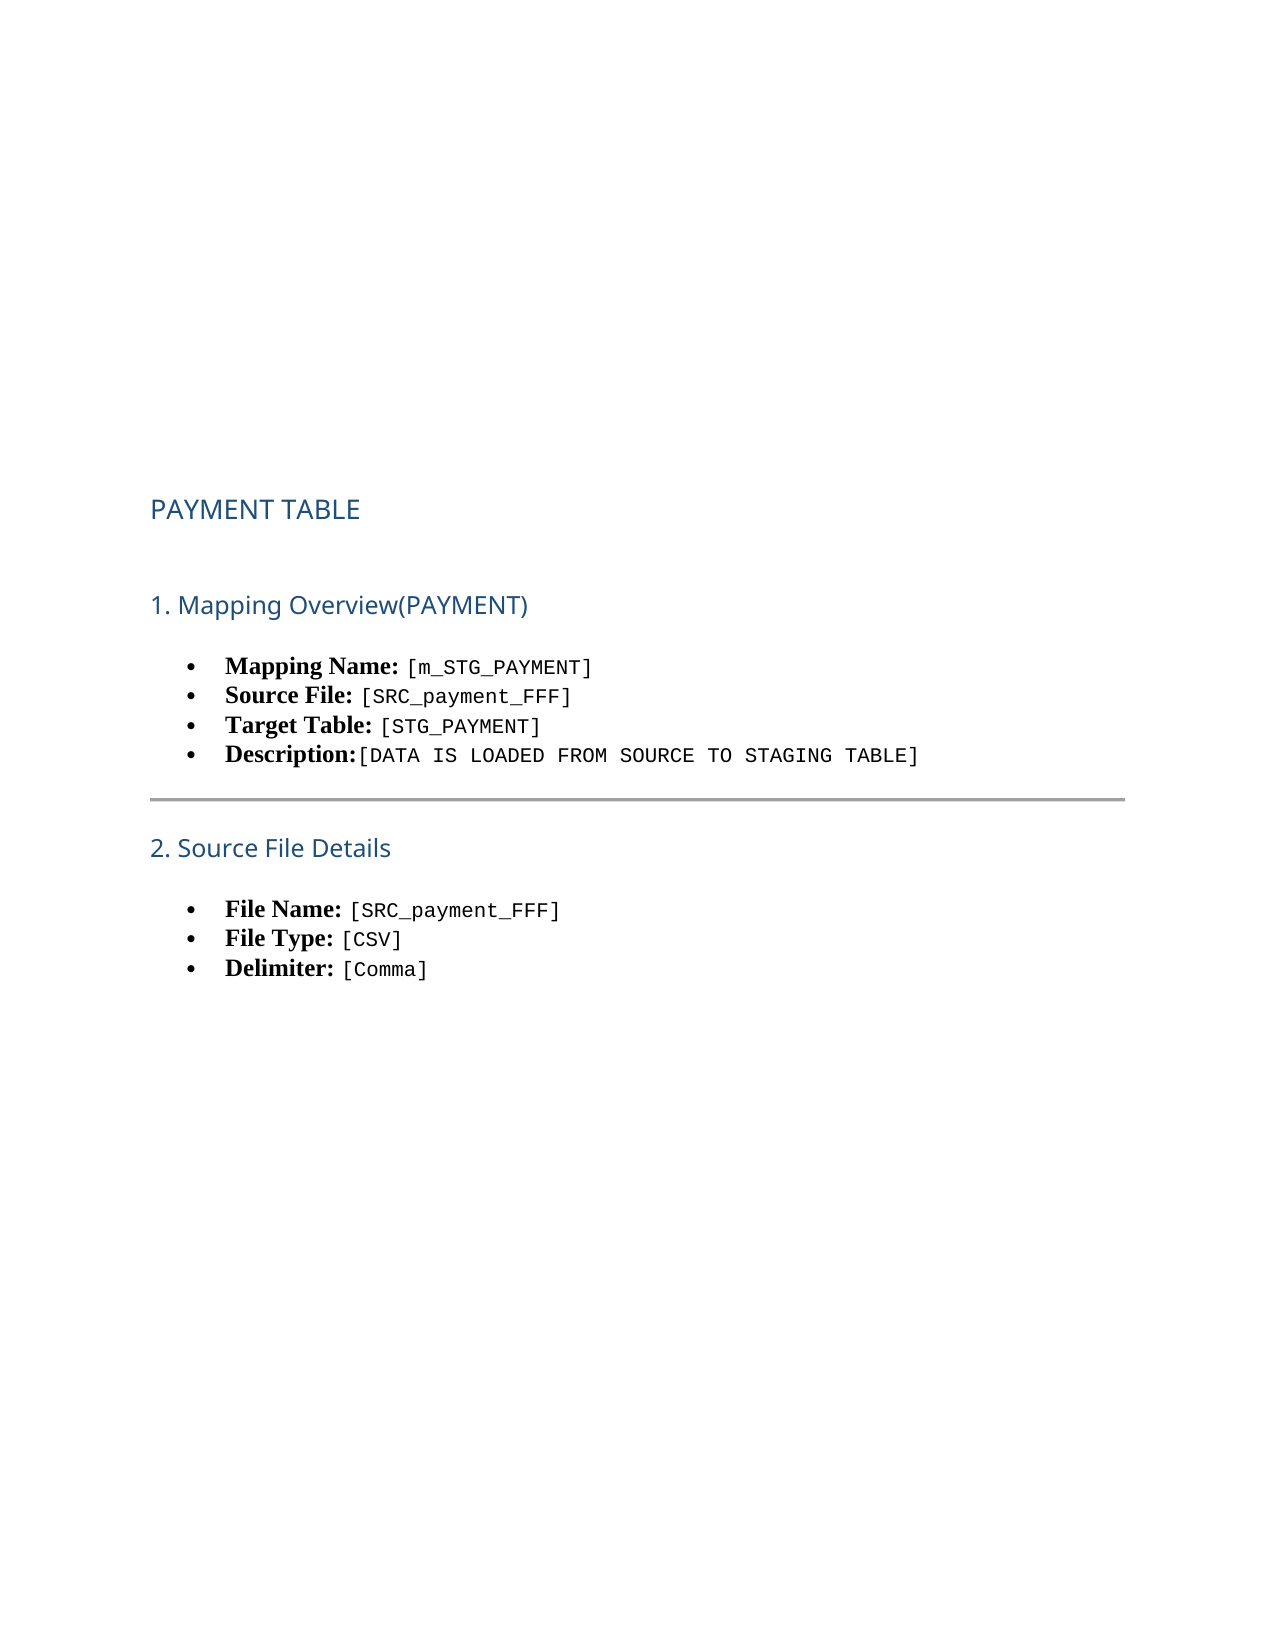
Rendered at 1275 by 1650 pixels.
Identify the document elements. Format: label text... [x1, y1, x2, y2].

list Target Table: [STG_PAYMENT] [187, 710, 1125, 739]
subtitle 2. Source File Details [150, 830, 1125, 864]
subtitle 1. Mapping Overview(PAYMENT) [150, 587, 1125, 622]
list File Name: [SRC_payment_FFF] [187, 894, 1125, 923]
subtitle PAYMENT TABLE [150, 490, 1125, 527]
list Source File: [SRC_payment_FFF] [187, 680, 1125, 710]
list Delimiter: [Comma] [187, 953, 1125, 982]
list Description:[DATA IS LOADED FROM SOURCE TO STAGING TABLE] [187, 739, 1125, 769]
list Mapping Name: [m_STG_PAYMENT] [187, 651, 1125, 680]
list File Type: [CSV] [187, 923, 1125, 953]
